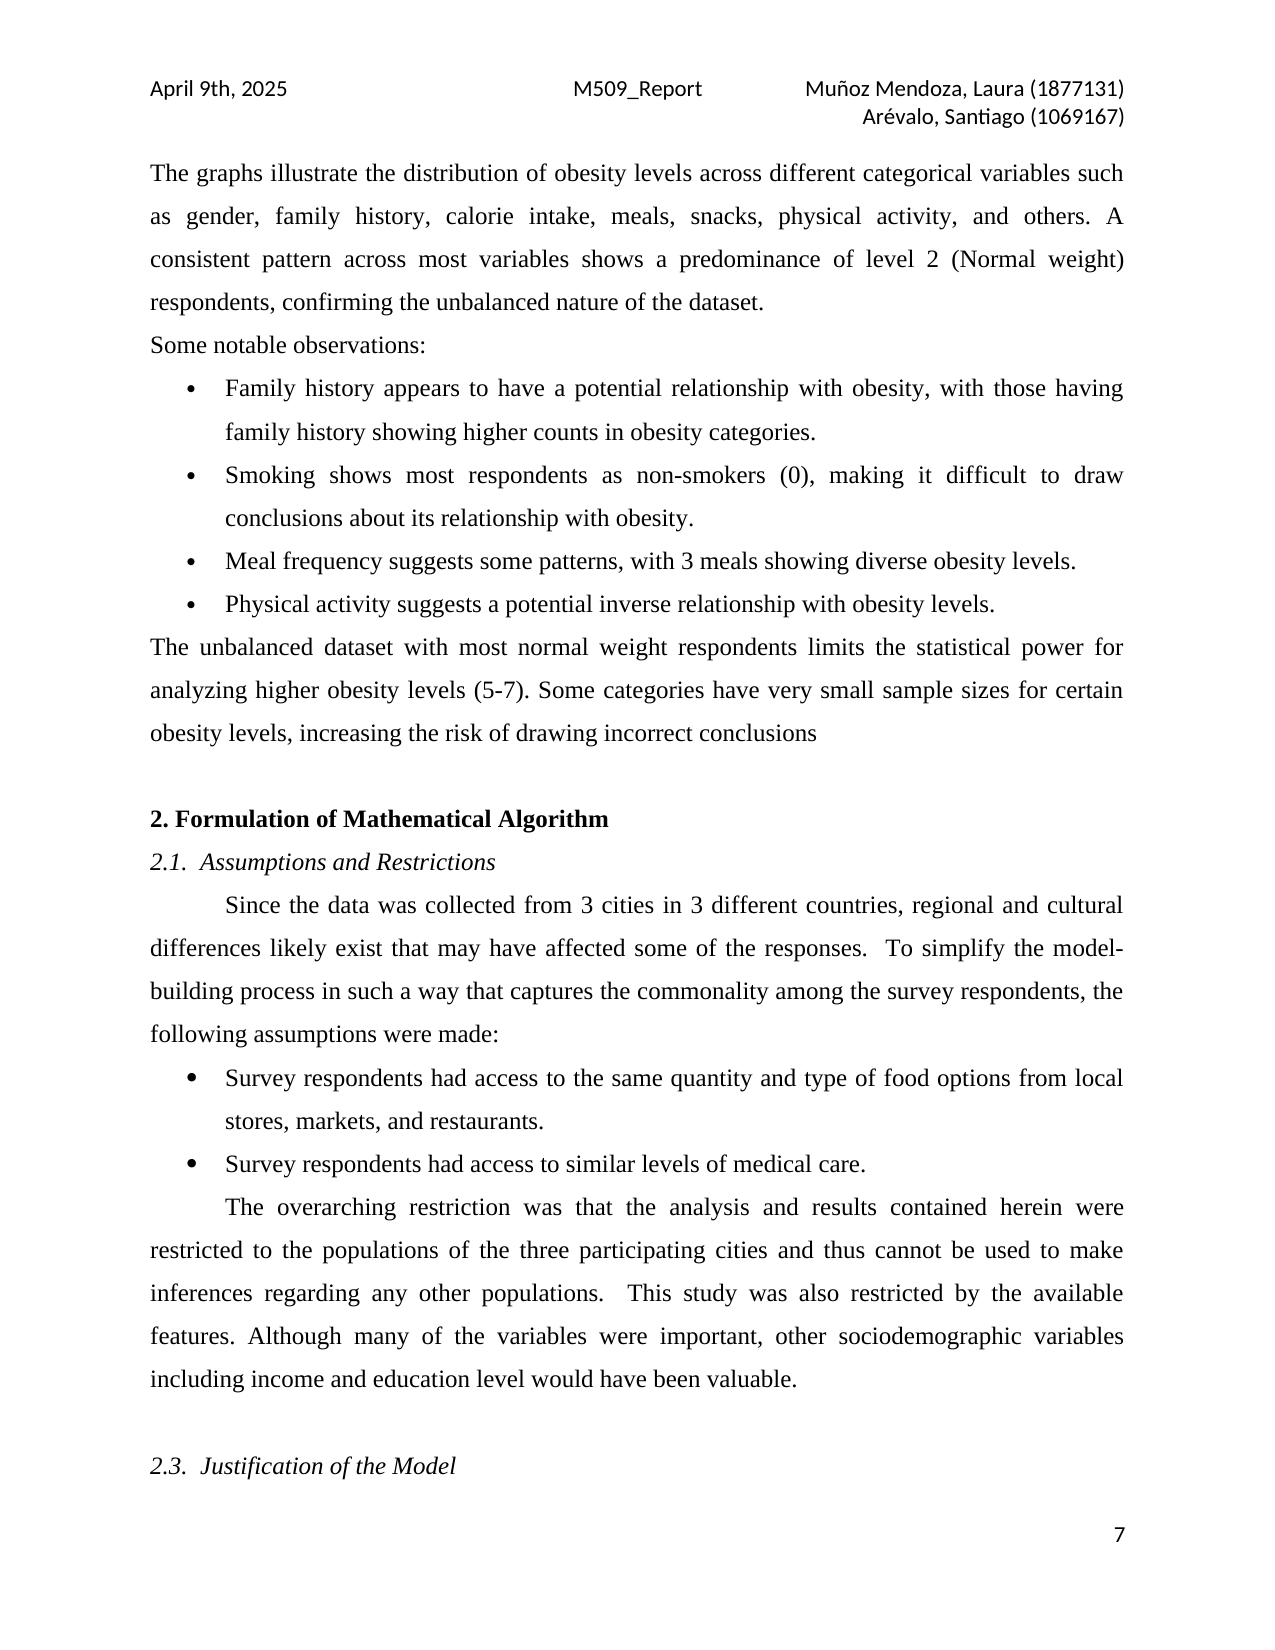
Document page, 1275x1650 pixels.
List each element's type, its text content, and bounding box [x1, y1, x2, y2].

text 2.1. Assumptions and Restrictions [150, 847, 1125, 876]
text Since the data was collected from 3 cities in 3 different countries, regional and cultural differences likely exist that may have affected some of the responses. To simplify the model-building process in such a way that captures the commonality among the survey respondents, the following assumptions were made: [150, 890, 1125, 1048]
list Smoking shows most respondents as non-smokers (0), making it difficult to draw conclusions about its relationship with obesity. [187, 460, 1125, 532]
text Some notable observations: [150, 330, 1125, 359]
text The graphs illustrate the distribution of obesity levels across different categorical variables such as gender, family history, calorie intake, meals, snacks, physical activity, and others. A consistent pattern across most variables shows a predominance of level 2 (Normal weight) respondents, confirming the unbalanced nature of the dataset. [150, 158, 1125, 316]
text 2. Formulation of Mathematical Algorithm [150, 804, 1125, 833]
list Physical activity suggests a potential inverse relationship with obesity levels. [187, 589, 1125, 618]
text The unbalanced dataset with most normal weight respondents limits the statistical power for analyzing higher obesity levels (5-7). Some categories have very small sample sizes for certain obesity levels, increasing the risk of drawing incorrect conclusions [150, 632, 1125, 747]
list Family history appears to have a potential relationship with obesity, with those having family history showing higher counts in obesity categories. [187, 373, 1125, 445]
text 2.3. Justification of the Model [150, 1451, 1125, 1479]
list Meal frequency suggests some patterns, with 3 meals showing diverse obesity levels. [187, 546, 1125, 575]
list Survey respondents had access to similar levels of medical care. [187, 1149, 1125, 1178]
list Survey respondents had access to the same quantity and type of food options from local stores, markets, and restaurants. [187, 1063, 1125, 1134]
text The overarching restriction was that the analysis and results contained herein were restricted to the populations of the three participating cities and thus cannot be used to make inferences regarding any other populations. This study was also restricted by the available features. Although many of the variables were important, other sociodemographic variables including income and education level would have been valuable. [150, 1192, 1125, 1393]
